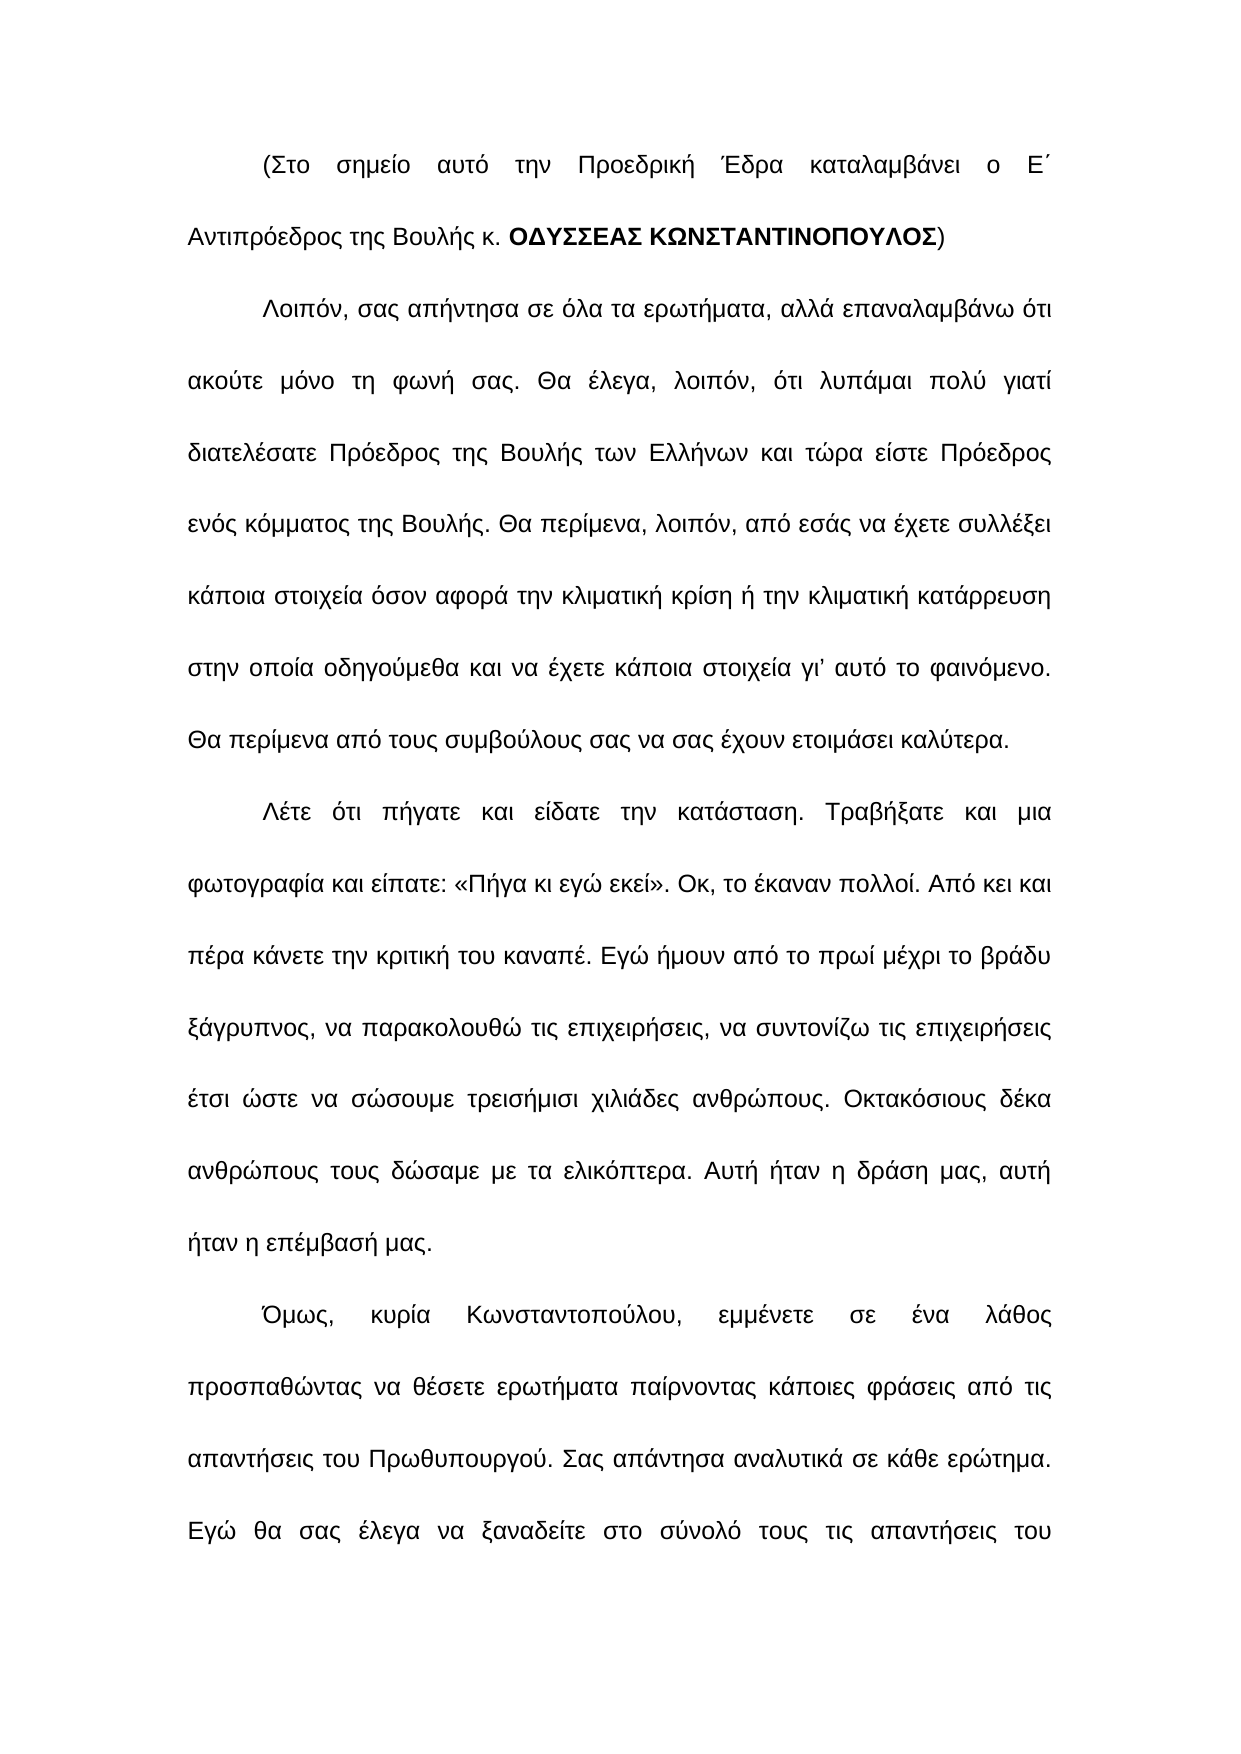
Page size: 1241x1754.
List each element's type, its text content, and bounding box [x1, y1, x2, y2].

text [187, 1300, 1053, 1544]
text Λοιπόν, σας απήντησα σε όλα τα ερωτήματα, αλλά επαναλαμβάνω ότι ακούτε μόνο τη φωνή σας. Θα έλεγα, λοιπόν, ότι λυπάμαι πολύ γιατί διατελέσατε Πρόεδρος της Βουλής των Ελλήνων και τώρα είστε Πρόεδρος ενός κόμματος της Βουλής. Θα περίμενα, λοιπόν, από εσάς να έχετε συλλέξει κάποια στοιχεία όσον αφορά την κλιματική κρίση ή την κλιματική κατάρρευση στην οποία οδηγούμεθα και να έχετε κάποια στοιχεία γι’ αυτό το φαινόμενο. Θα περίμενα από τους συμβούλους σας να σας έχουν ετοιμάσει καλύτερα. [187, 294, 1053, 754]
text Λέτε ότι πήγατε και είδατε την κατάσταση. Τραβήξατε και μια φωτογραφία και είπατε: «Πήγα κι εγώ εκεί». Οκ, το έκαναν πολλοί. Από κει και πέρα κάνετε την κριτική του καναπέ. Εγώ ήμουν από το πρωί μέχρι το βράδυ ξάγρυπνος, να παρακολουθώ τις επιχειρήσεις, να συντονίζω τις επιχειρήσεις έτσι ώστε να σώσουμε τρεισήμισι χιλιάδες ανθρώπους. Οκτακόσιους δέκα ανθρώπους τους δώσαμε με τα ελικόπτερα. Αυτή ήταν η δράση μας, αυτή ήταν η επέμβασή μας. [187, 797, 1053, 1257]
text (Στο σημείο αυτό την Προεδρική Έδρα καταλαμβάνει ο Ε΄ Αντιπρόεδρος της Βουλής κ. ΟΔΥΣΣΕΑΣ ΚΩΝΣΤΑΝΤΙΝΟΠΟΥΛΟΣ) [187, 150, 1053, 251]
